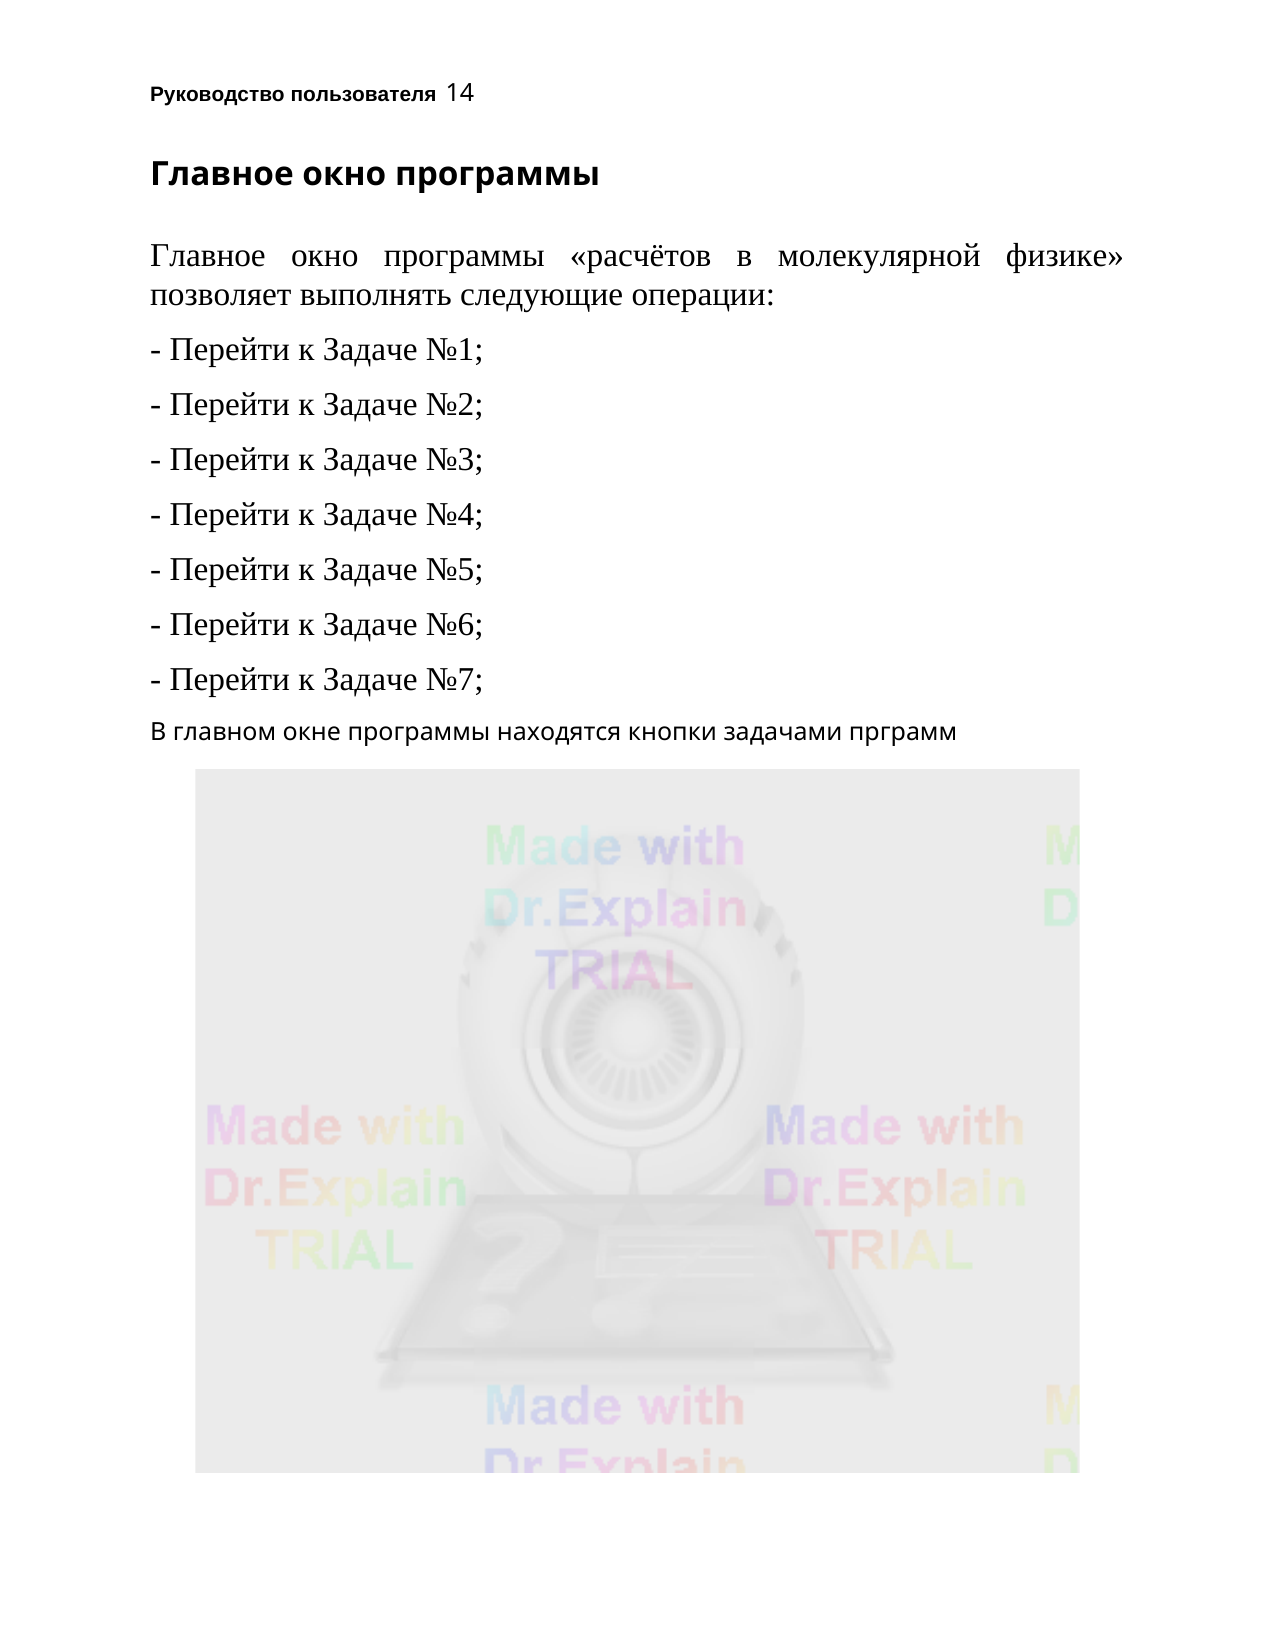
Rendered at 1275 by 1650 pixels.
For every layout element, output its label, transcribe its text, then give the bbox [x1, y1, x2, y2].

text - Перейти к Задаче №4; [150, 494, 1125, 532]
text В главном окне программы находятся кнопки задачами прграмм [150, 714, 1125, 748]
text Главное окно программы «расчётов в молекулярной физике» позволяет выполнять следующие операции: [150, 236, 1125, 312]
text - Перейти к Задаче №6; [150, 604, 1125, 642]
text - Перейти к Задаче №3; [150, 439, 1125, 477]
text - Перейти к Задаче №2; [150, 384, 1125, 422]
text Главное окно программы [150, 150, 1125, 195]
picture [195, 769, 1080, 1473]
text - Перейти к Задаче №7; [150, 659, 1125, 697]
text - Перейти к Задаче №5; [150, 549, 1125, 587]
text - Перейти к Задаче №1; [150, 329, 1125, 367]
